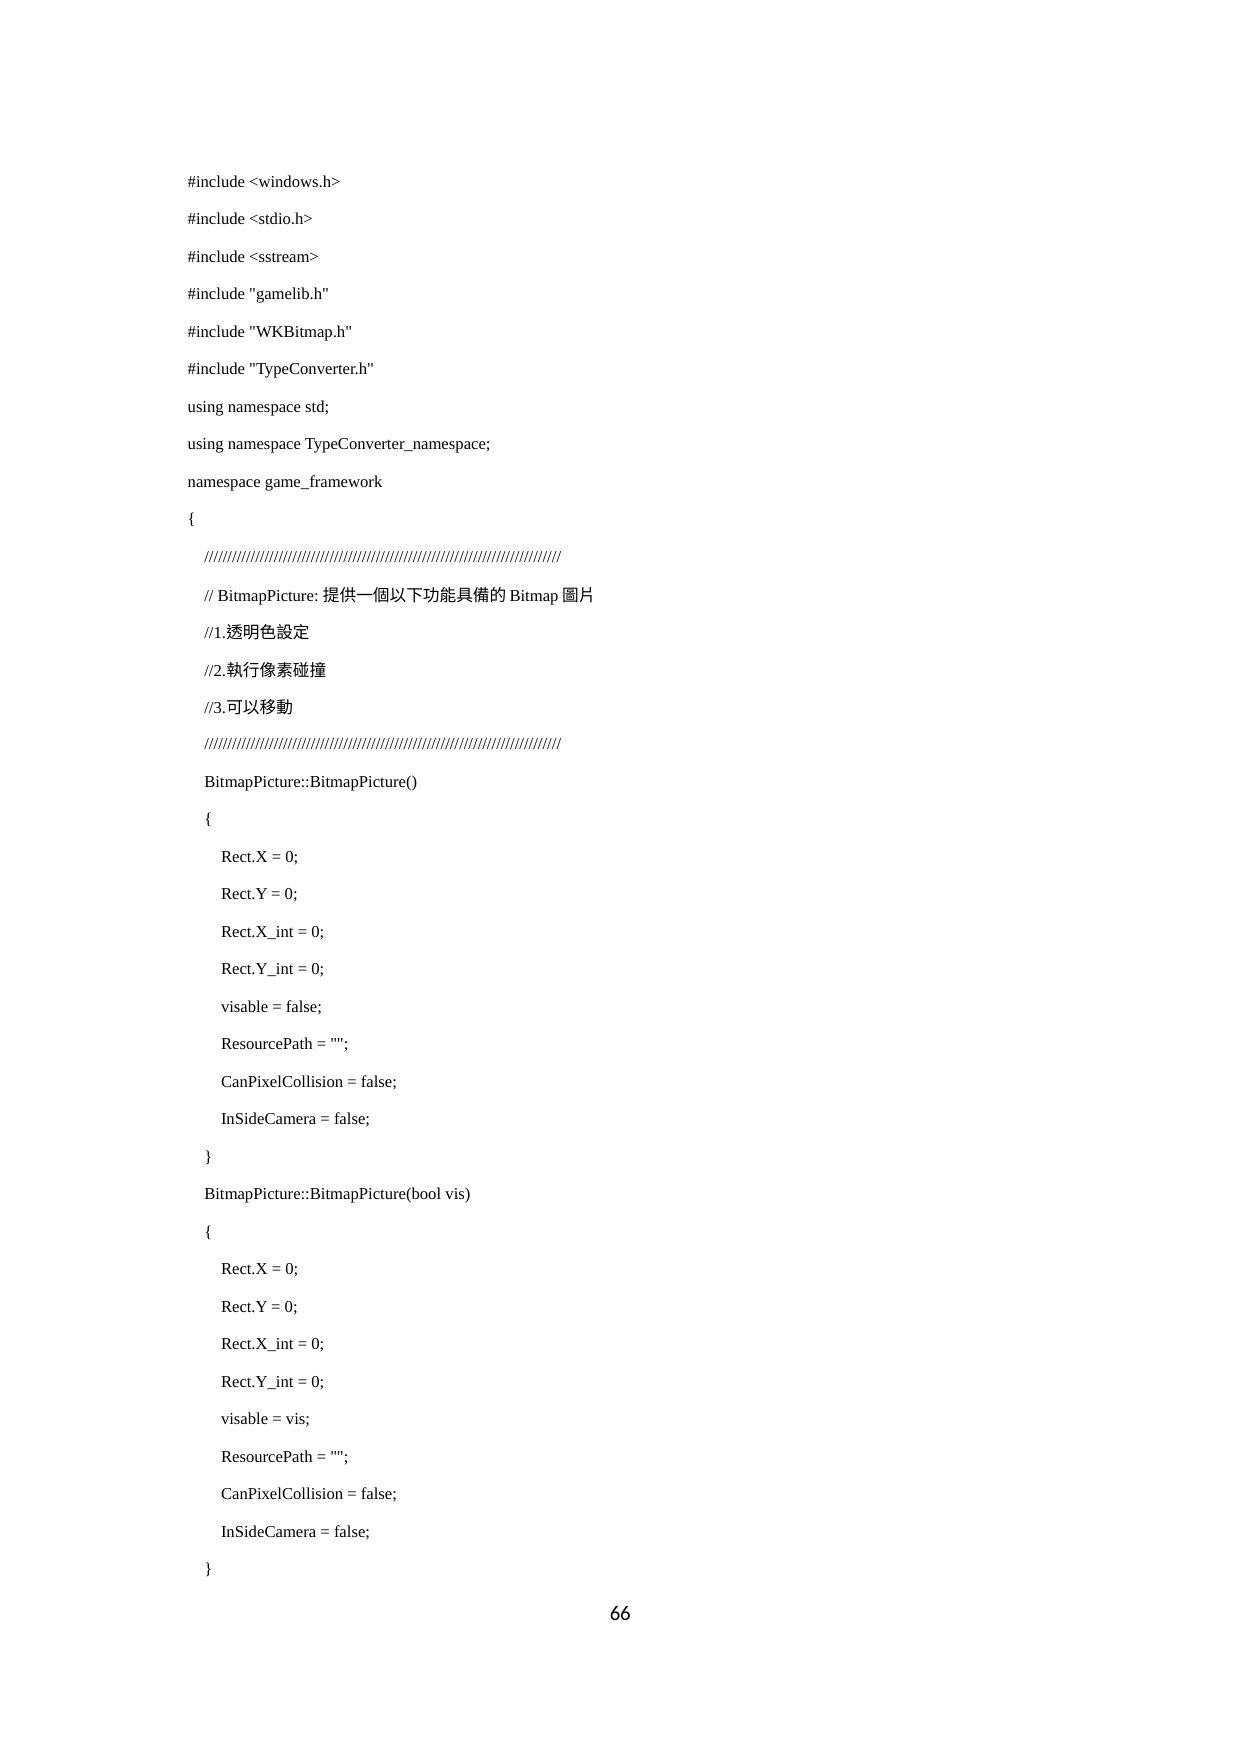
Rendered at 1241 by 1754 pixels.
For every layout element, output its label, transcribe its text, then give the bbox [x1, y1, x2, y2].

text Rect.X_int = 0; [187, 1325, 1053, 1362]
text //3.可以移動 [187, 687, 1053, 725]
text ResourcePath = ""; [187, 1025, 1053, 1062]
text { [187, 1212, 1053, 1250]
text InSideCamera = false; [187, 1512, 1053, 1550]
text Rect.Y = 0; [187, 875, 1053, 912]
text { [187, 500, 1053, 537]
text Rect.Y = 0; [187, 1287, 1053, 1325]
text { [187, 800, 1053, 837]
text // BitmapPicture: 提供一個以下功能具備的Bitmap圖片 [187, 575, 1053, 612]
text CanPixelCollision = false; [187, 1475, 1053, 1512]
text using namespace std; [187, 387, 1053, 425]
text Rect.X_int = 0; [187, 912, 1053, 950]
text #include <windows.h> [187, 162, 1053, 200]
text //2.執行像素碰撞 [187, 650, 1053, 687]
text #include "gamelib.h" [187, 275, 1053, 312]
text visable = false; [187, 987, 1053, 1025]
text Rect.X = 0; [187, 837, 1053, 875]
text ResourcePath = ""; [187, 1437, 1053, 1475]
text InSideCamera = false; [187, 1100, 1053, 1137]
text #include <sstream> [187, 237, 1053, 275]
text #include <stdio.h> [187, 200, 1053, 237]
text //1.透明色設定 [187, 612, 1053, 650]
text visable = vis; [187, 1400, 1053, 1437]
text ///////////////////////////////////////////////////////////////////////////// [187, 725, 1053, 762]
text ///////////////////////////////////////////////////////////////////////////// [187, 537, 1053, 575]
text CanPixelCollision = false; [187, 1062, 1053, 1100]
text Rect.X = 0; [187, 1250, 1053, 1287]
text BitmapPicture::BitmapPicture() [187, 762, 1053, 800]
text using namespace TypeConverter_namespace; [187, 425, 1053, 462]
text #include "TypeConverter.h" [187, 350, 1053, 387]
text Rect.Y_int = 0; [187, 950, 1053, 987]
text BitmapPicture::BitmapPicture(bool vis) [187, 1175, 1053, 1212]
text } [187, 1550, 1053, 1587]
text Rect.Y_int = 0; [187, 1362, 1053, 1400]
text } [187, 1137, 1053, 1175]
text #include "WKBitmap.h" [187, 312, 1053, 350]
text namespace game_framework [187, 462, 1053, 500]
